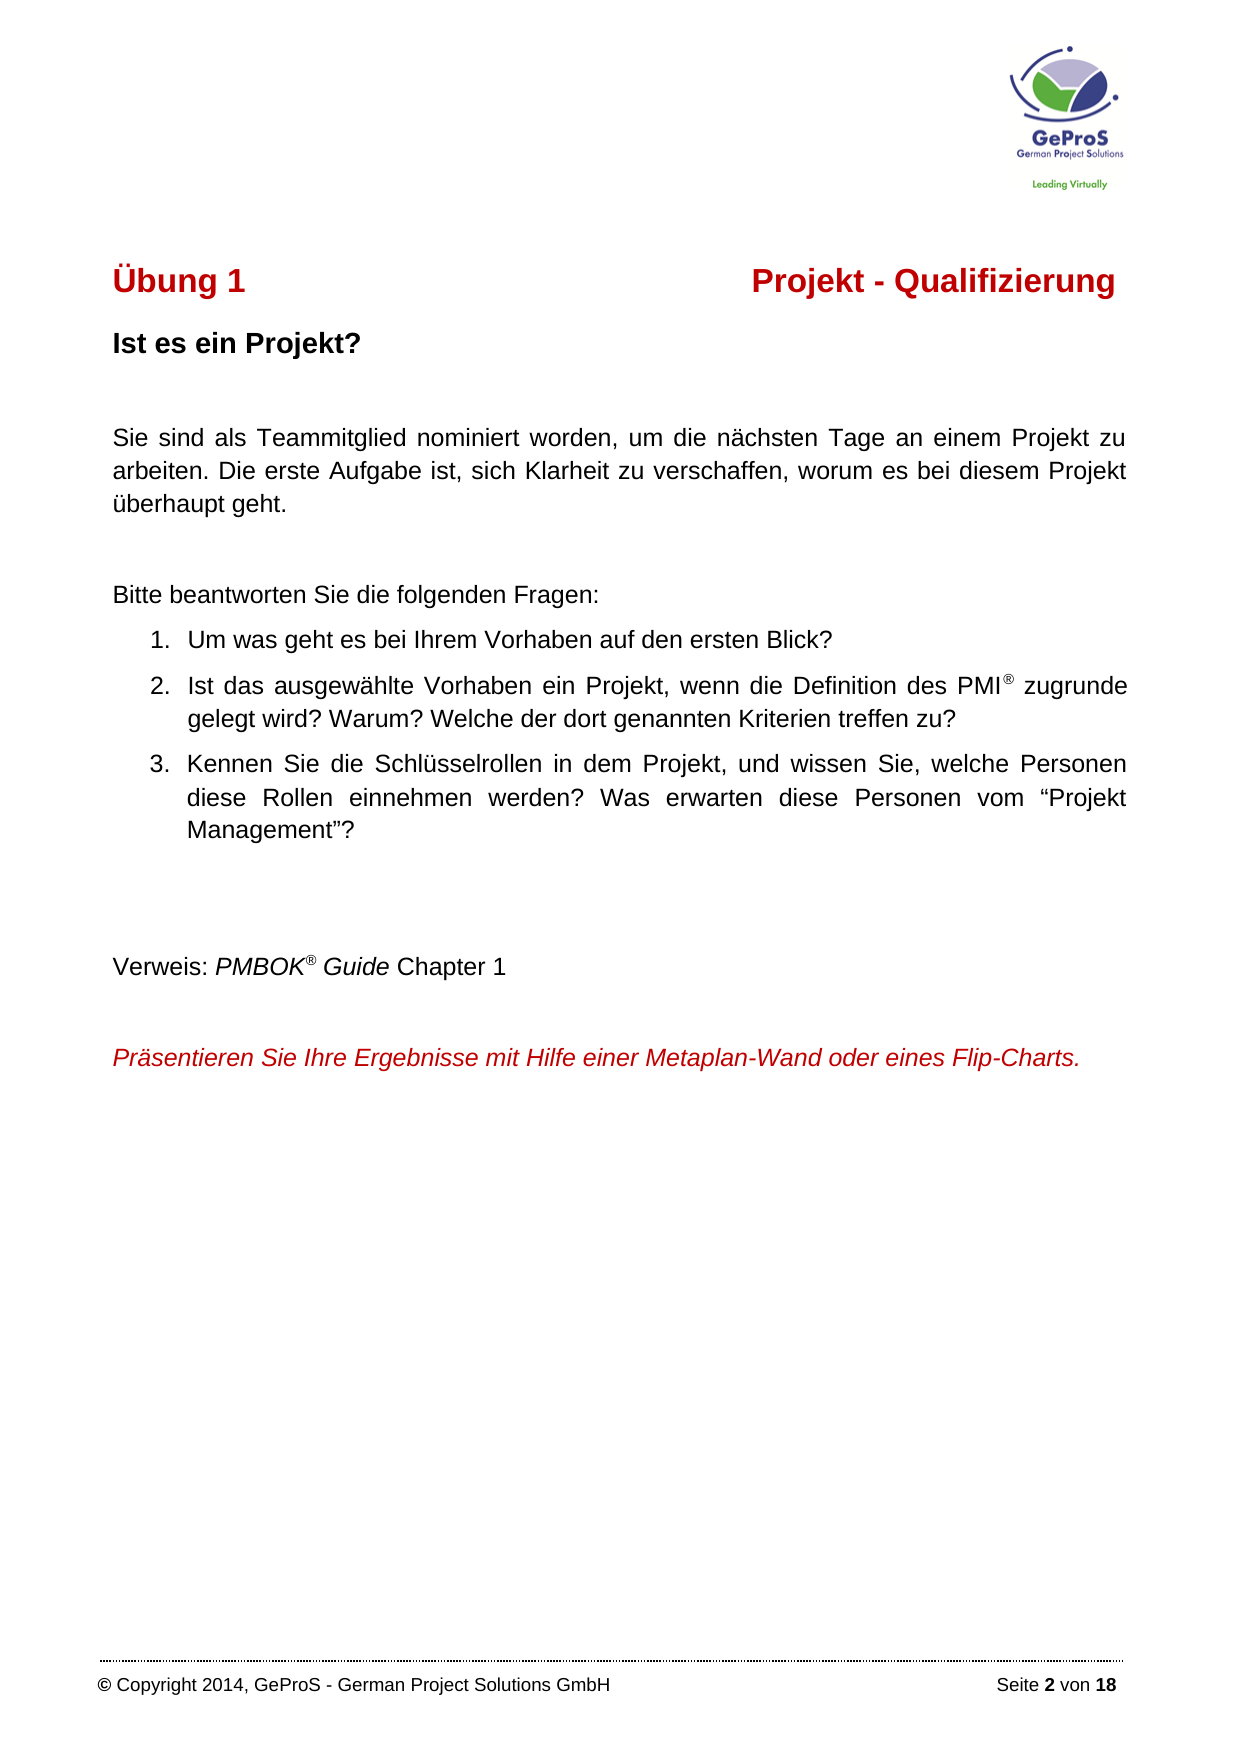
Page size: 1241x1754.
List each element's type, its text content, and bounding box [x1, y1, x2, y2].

text Präsentieren Sie Ihre Ergebnisse mit Hilfe einer Metaplan-Wand oder eines Flip-Charts. [112, 1043, 1128, 1072]
text Übung 1 Projekt - Qualifizierung [112, 261, 1128, 300]
text Bitte beantworten Sie die folgenden Fragen: [112, 580, 1128, 609]
text Sie sind als Teammitglied nominiert worden, um die nächsten Tage an einem Projekt zu arbeiten. Die erste Aufgabe ist, sich Klarheit zu verschaffen, worum es bei diesem Projekt überhaupt geht. [112, 423, 1128, 518]
text Verweis: PMBOK® Guide Chapter 1 [112, 952, 1128, 981]
text Ist es ein Projekt? [112, 326, 1128, 360]
picture [1006, 43, 1125, 188]
list Kennen Sie die Schlüsselrollen in dem Projekt, und wissen Sie, welche Personen diese Rollen einnehmen werden? Was erwarten diese Personen vom “Projekt Management”? [149, 749, 1128, 844]
list Um was geht es bei Ihrem Vorhaben auf den ersten Blick? [150, 625, 1128, 654]
list Ist das ausgewählte Vorhaben ein Projekt, wenn die Definition des PMI® zugrunde gelegt wird? Warum? Welche der dort genannten Kriterien treffen zu? [150, 671, 1128, 733]
